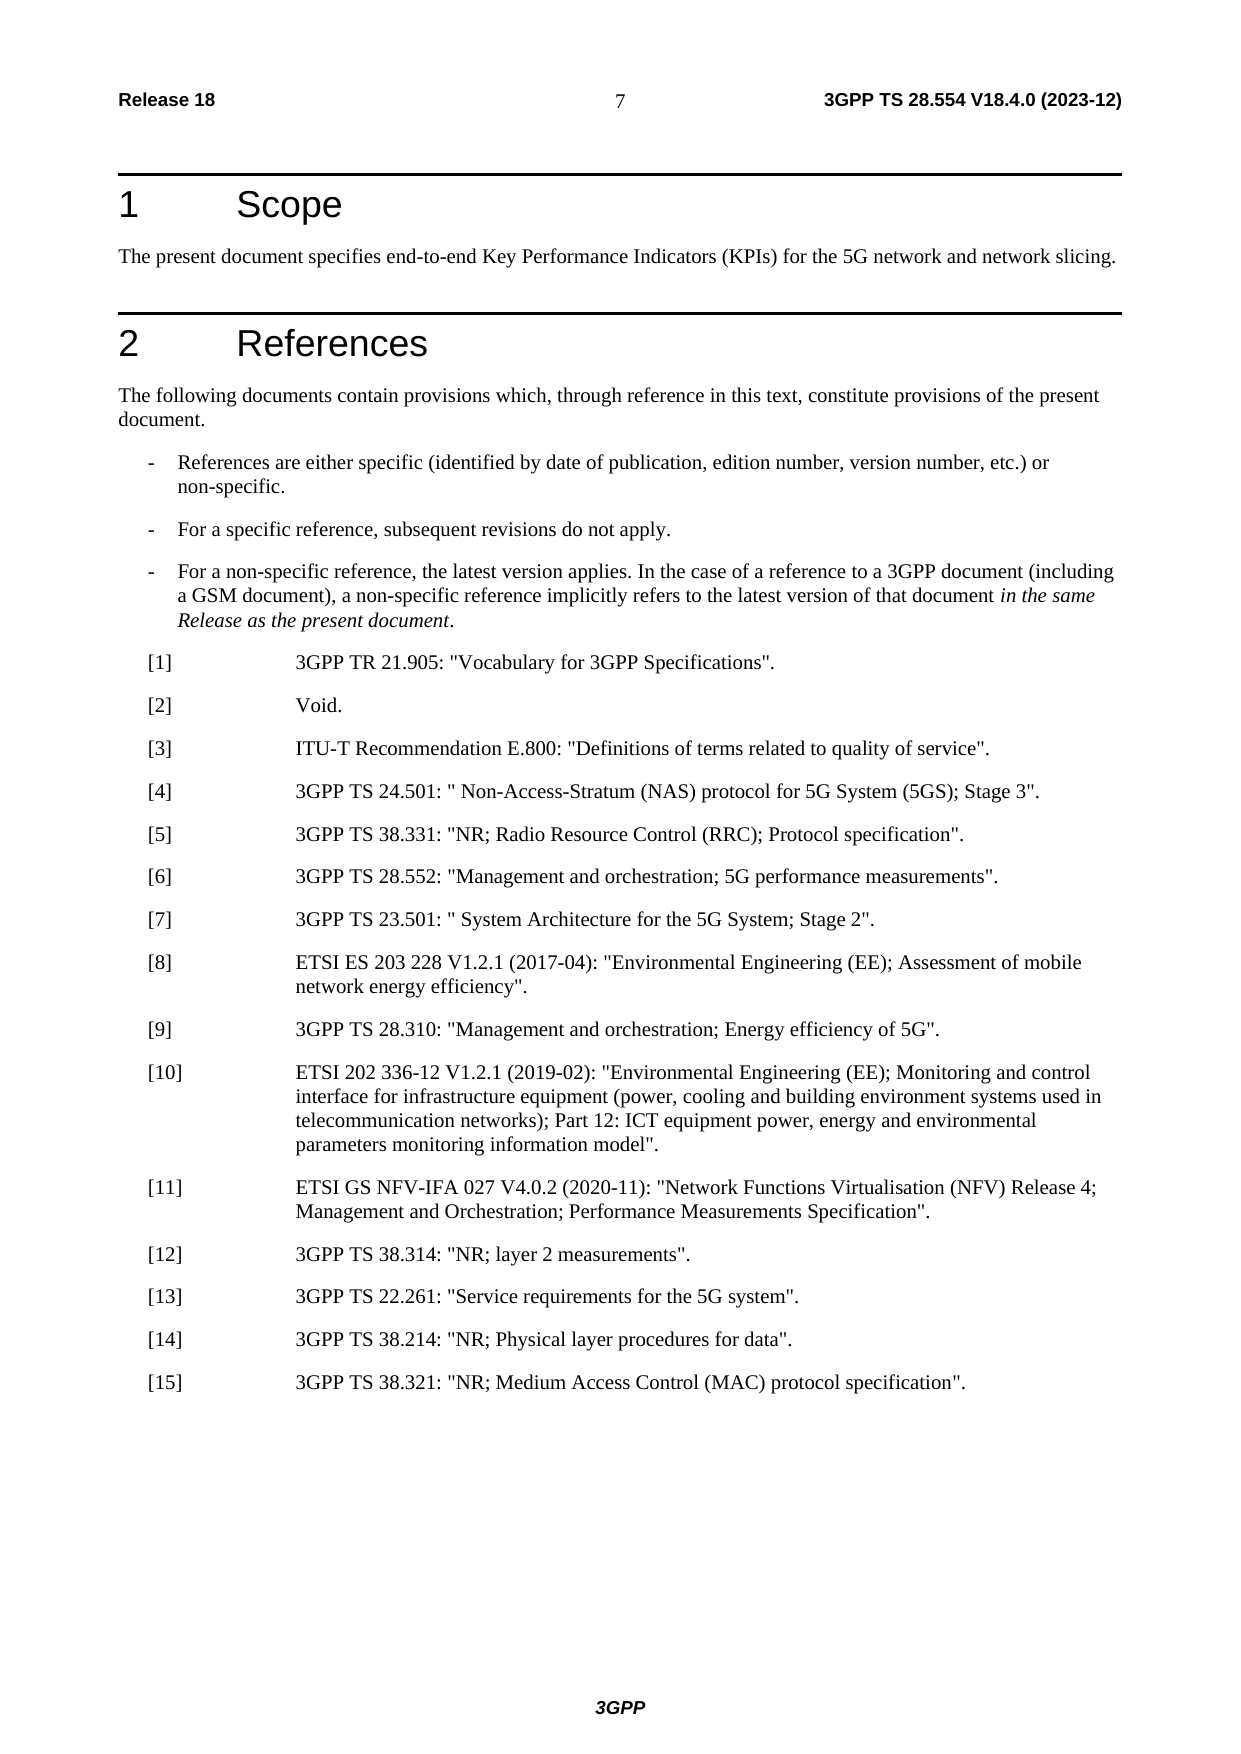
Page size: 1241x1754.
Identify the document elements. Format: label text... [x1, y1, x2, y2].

text [14] 3GPP TS 38.214: "NR; Physical layer procedures for data". [148, 1327, 1122, 1351]
text [5] 3GPP TS 38.331: "NR; Radio Resource Control (RRC); Protocol specification". [148, 822, 1122, 846]
text [1] 3GPP TR 21.905: "Vocabulary for 3GPP Specifications". [148, 650, 1122, 674]
text [11] ETSI GS NFV-IFA 027 V4.0.2 (2020-11): "Network Functions Virtualisation (NFV) Release 4; Management and Orchestration; Performance Measurements Specification". [148, 1175, 1122, 1223]
text The present document specifies end-to-end Key Performance Indicators (KPIs) for the 5G network and network slicing. [118, 244, 1122, 268]
text - For a non-specific reference, the latest version applies. In the case of a reference to a 3GPP document (including a GSM document), a non-specific reference implicitly refers to the latest version of that document in the same Release as the present document. [148, 559, 1122, 632]
text [9] 3GPP TS 28.310: "Management and orchestration; Energy efficiency of 5G". [148, 1017, 1122, 1041]
text [2] Void. [148, 693, 1122, 717]
text [7] 3GPP TS 23.501: " System Architecture for the 5G System; Stage 2". [148, 907, 1122, 931]
text [4] 3GPP TS 24.501: " Non-Access-Stratum (NAS) protocol for 5G System (5GS); Stage 3". [148, 779, 1122, 803]
text [3] ITU-T Recommendation E.800: "Definitions of terms related to quality of service". [148, 736, 1122, 760]
text [8] ETSI ES 203 228 V1.2.1 (2017-04): "Environmental Engineering (EE); Assessment of mobile network energy efficiency". [148, 950, 1122, 998]
text [15] 3GPP TS 38.321: "NR; Medium Access Control (MAC) protocol specification". [148, 1370, 1122, 1394]
text - For a specific reference, subsequent revisions do not apply. [148, 517, 1122, 541]
subtitle 2 References [118, 315, 1122, 364]
text [10] ETSI 202 336-12 V1.2.1 (2019-02): "Environmental Engineering (EE); Monitoring and control interface for infrastructure equipment (power, cooling and building environment systems used in telecommunication networks); Part 12: ICT equipment power, energy and environmental parameters monitoring information model". [148, 1060, 1122, 1156]
text The following documents contain provisions which, through reference in this text, constitute provisions of the present document. [118, 383, 1122, 431]
text [6] 3GPP TS 28.552: "Management and orchestration; 5G performance measurements". [148, 864, 1122, 888]
text - References are either specific (identified by date of publication, edition number, version number, etc.) or non-specific. [148, 450, 1122, 498]
text [12] 3GPP TS 38.314: "NR; layer 2 measurements". [148, 1242, 1122, 1266]
subtitle 1 Scope [118, 176, 1122, 225]
text [13] 3GPP TS 22.261: "Service requirements for the 5G system". [148, 1284, 1122, 1308]
